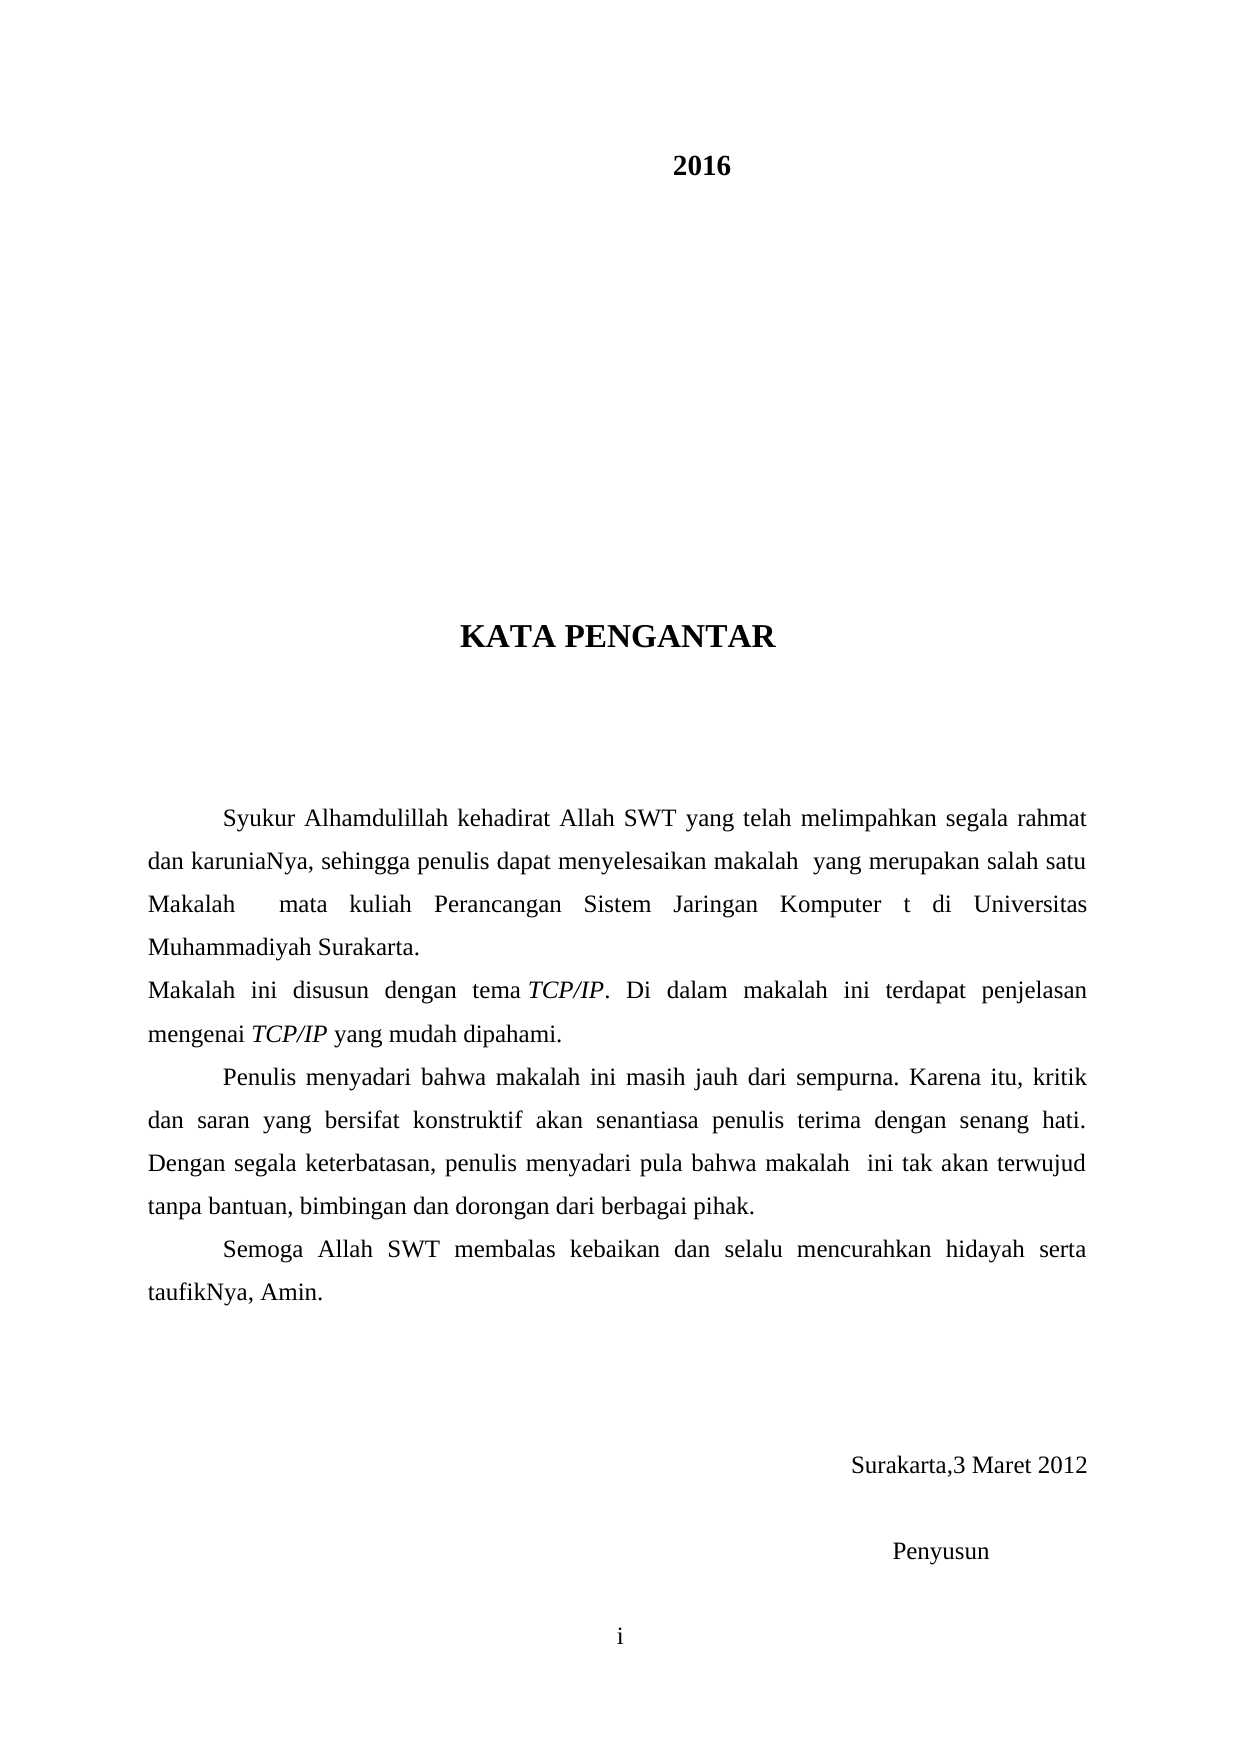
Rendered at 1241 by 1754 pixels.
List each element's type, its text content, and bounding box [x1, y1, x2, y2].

text Surakarta,3 Maret 2012 [148, 1450, 1087, 1479]
text Makalah ini disusun dengan tema TCP/IP. Di dalam makalah ini terdapat penjelasan mengenai TCP/IP yang mudah dipahami. [148, 976, 1087, 1047]
text Syukur Alhamdulillah kehadirat Allah SWT yang telah melimpahkan segala rahmat dan karuniaNya, sehingga penulis dapat menyelesaikan makalah yang merupakan salah satu Makalah mata kuliah Perancangan Sistem Jaringan Komputer t di Universitas Muhammadiyah Surakarta. [148, 803, 1087, 961]
text Penyusun [148, 1536, 1087, 1565]
text 2016 [598, 148, 1087, 181]
text KATA PENGANTAR [148, 616, 1087, 654]
text Penulis menyadari bahwa makalah ini masih jauh dari sempurna. Karena itu, kritik dan saran yang bersifat konstruktif akan senantiasa penulis terima dengan senang hati. Dengan segala keterbatasan, penulis menyadari pula bahwa makalah ini tak akan terwujud tanpa bantuan, bimbingan dan dorongan dari berbagai pihak. [148, 1062, 1087, 1220]
text Semoga Allah SWT membalas kebaikan dan selalu mencurahkan hidayah serta taufikNya, Amin. [148, 1234, 1087, 1306]
